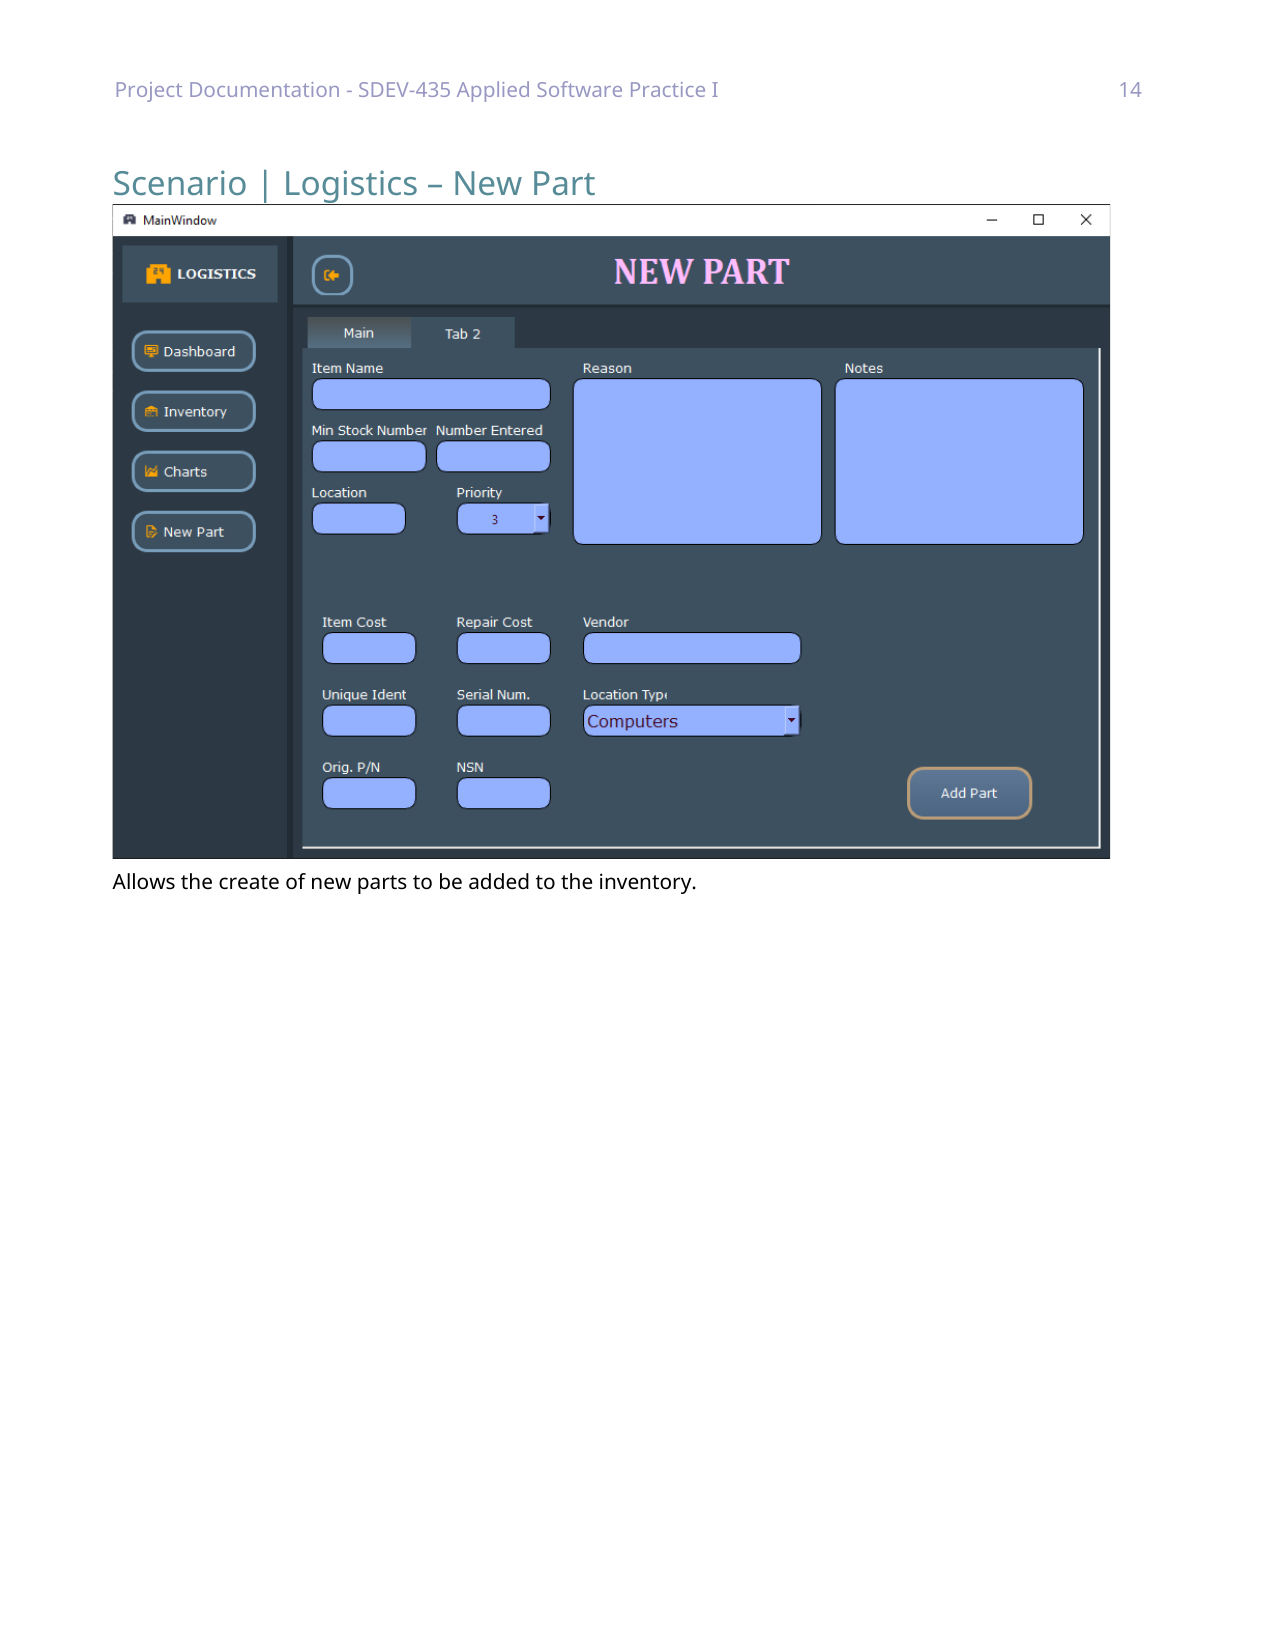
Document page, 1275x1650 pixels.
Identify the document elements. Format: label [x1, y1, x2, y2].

picture [112, 204, 1111, 859]
